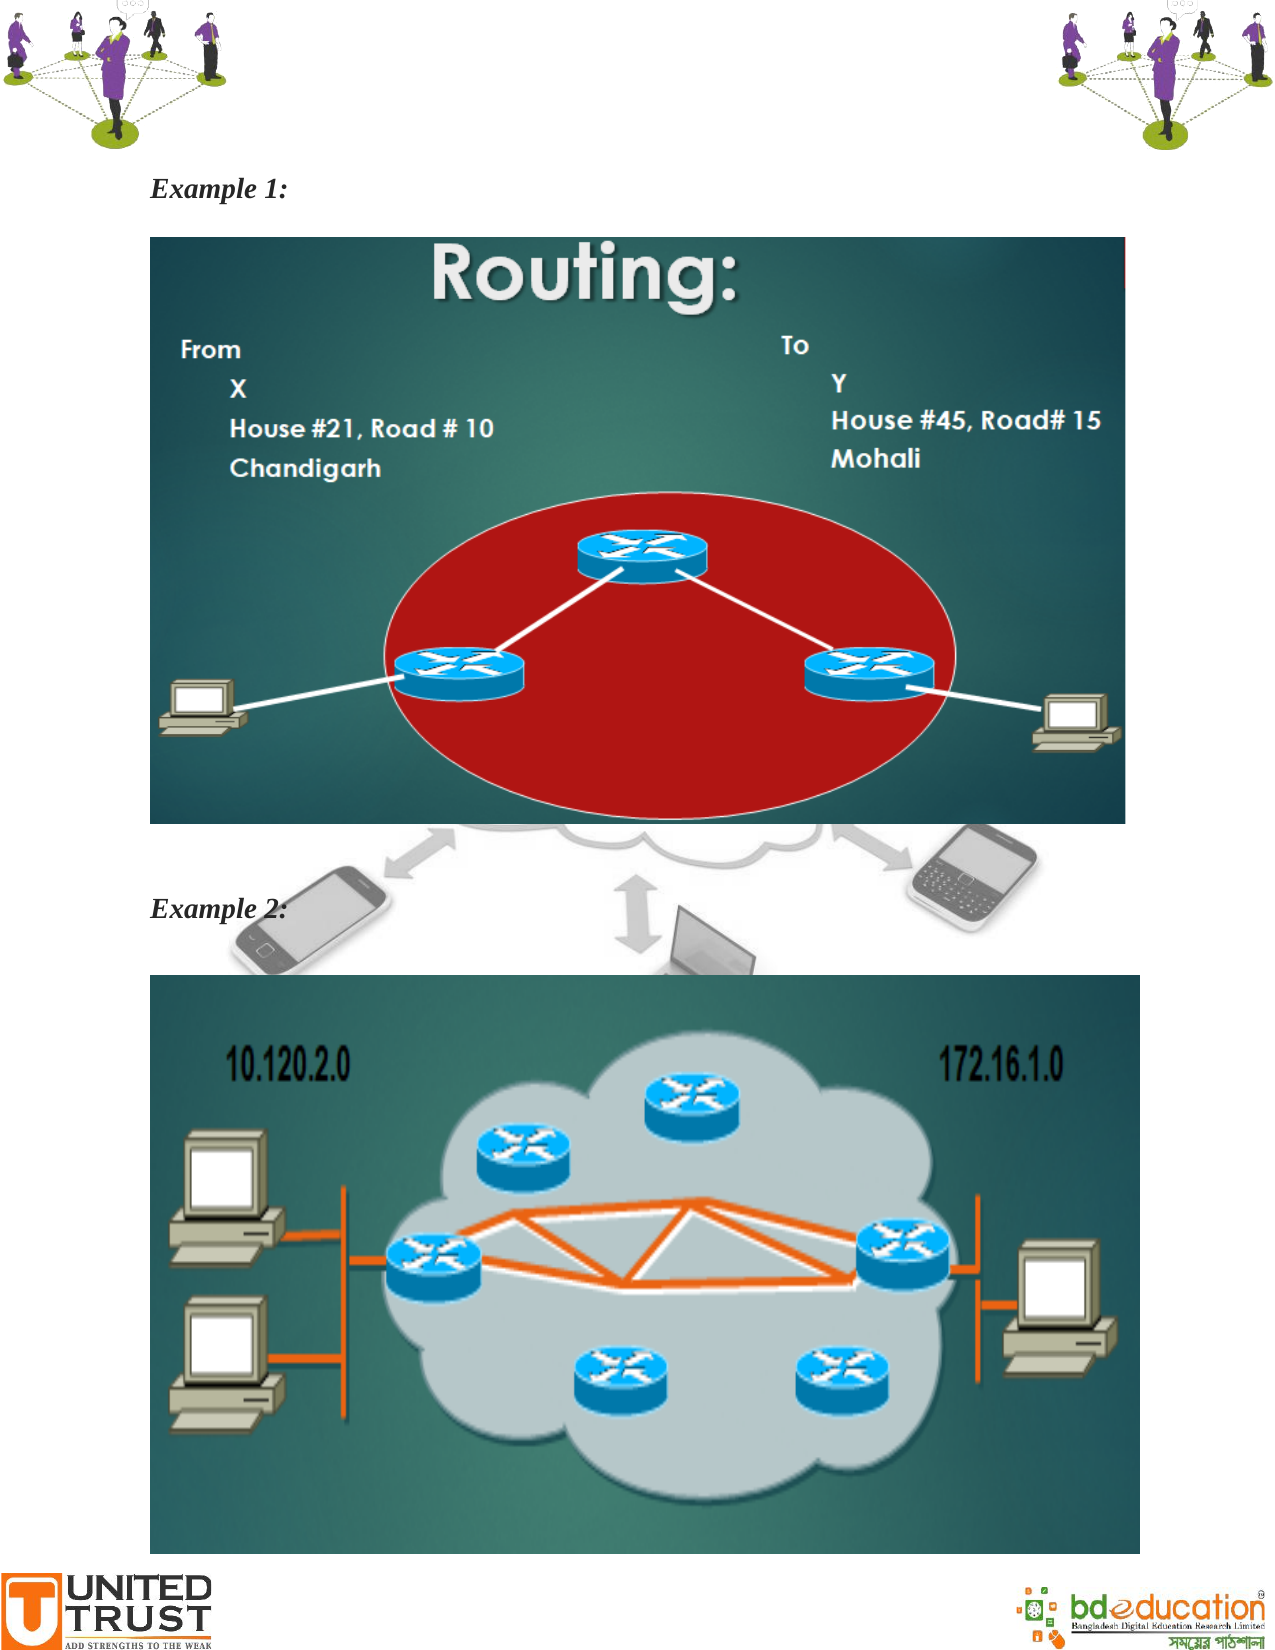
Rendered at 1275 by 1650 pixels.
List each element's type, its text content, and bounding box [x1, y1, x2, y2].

picture [1056, 0, 1275, 150]
text Example 1: [150, 171, 1125, 204]
text Example 2: [150, 891, 1125, 924]
picture [150, 975, 1140, 1554]
picture [1016, 1587, 1265, 1650]
picture [150, 237, 1126, 824]
picture [1, 0, 231, 150]
picture [1, 1573, 212, 1650]
